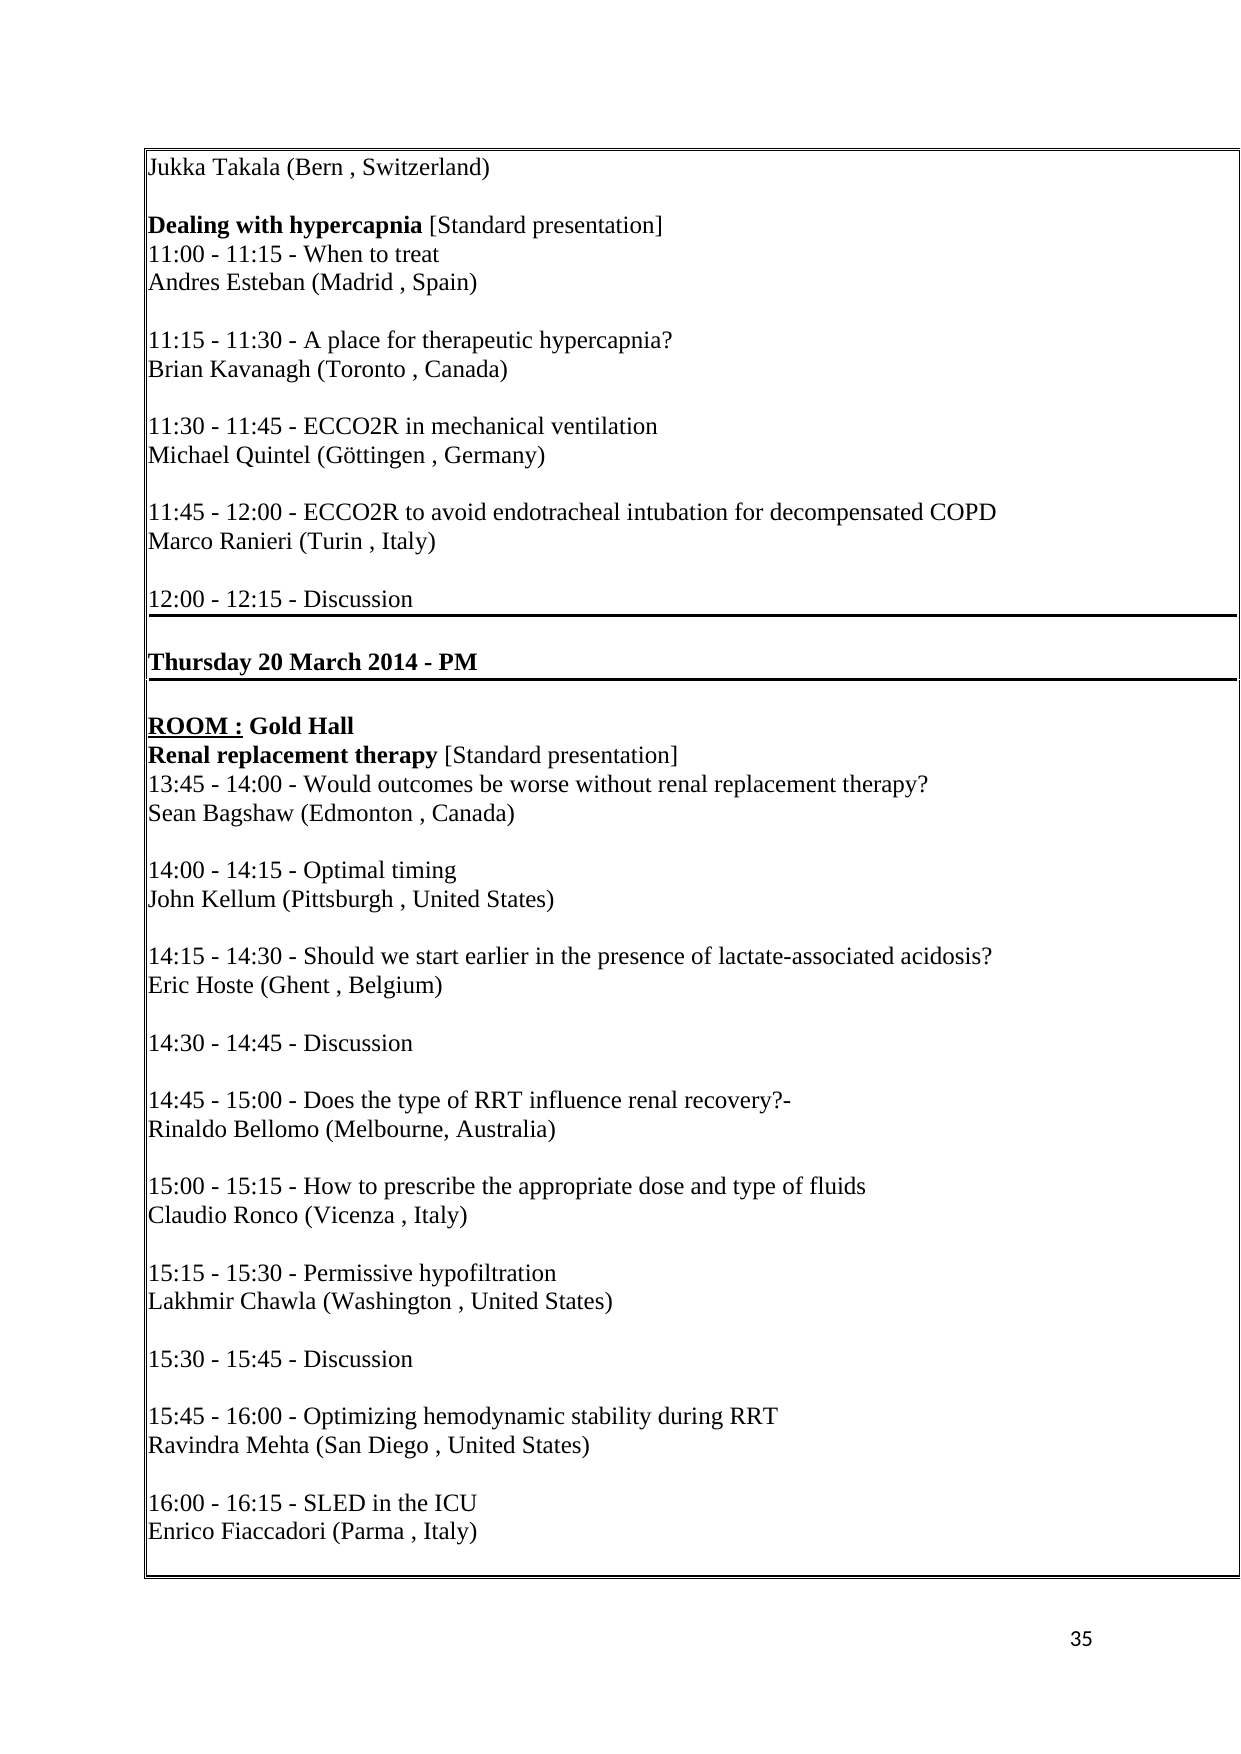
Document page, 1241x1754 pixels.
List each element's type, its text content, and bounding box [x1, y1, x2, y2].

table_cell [147, 151, 1239, 614]
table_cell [145, 678, 1240, 1575]
table_cell Thursday 20 March 2014 - PM [147, 614, 1239, 678]
